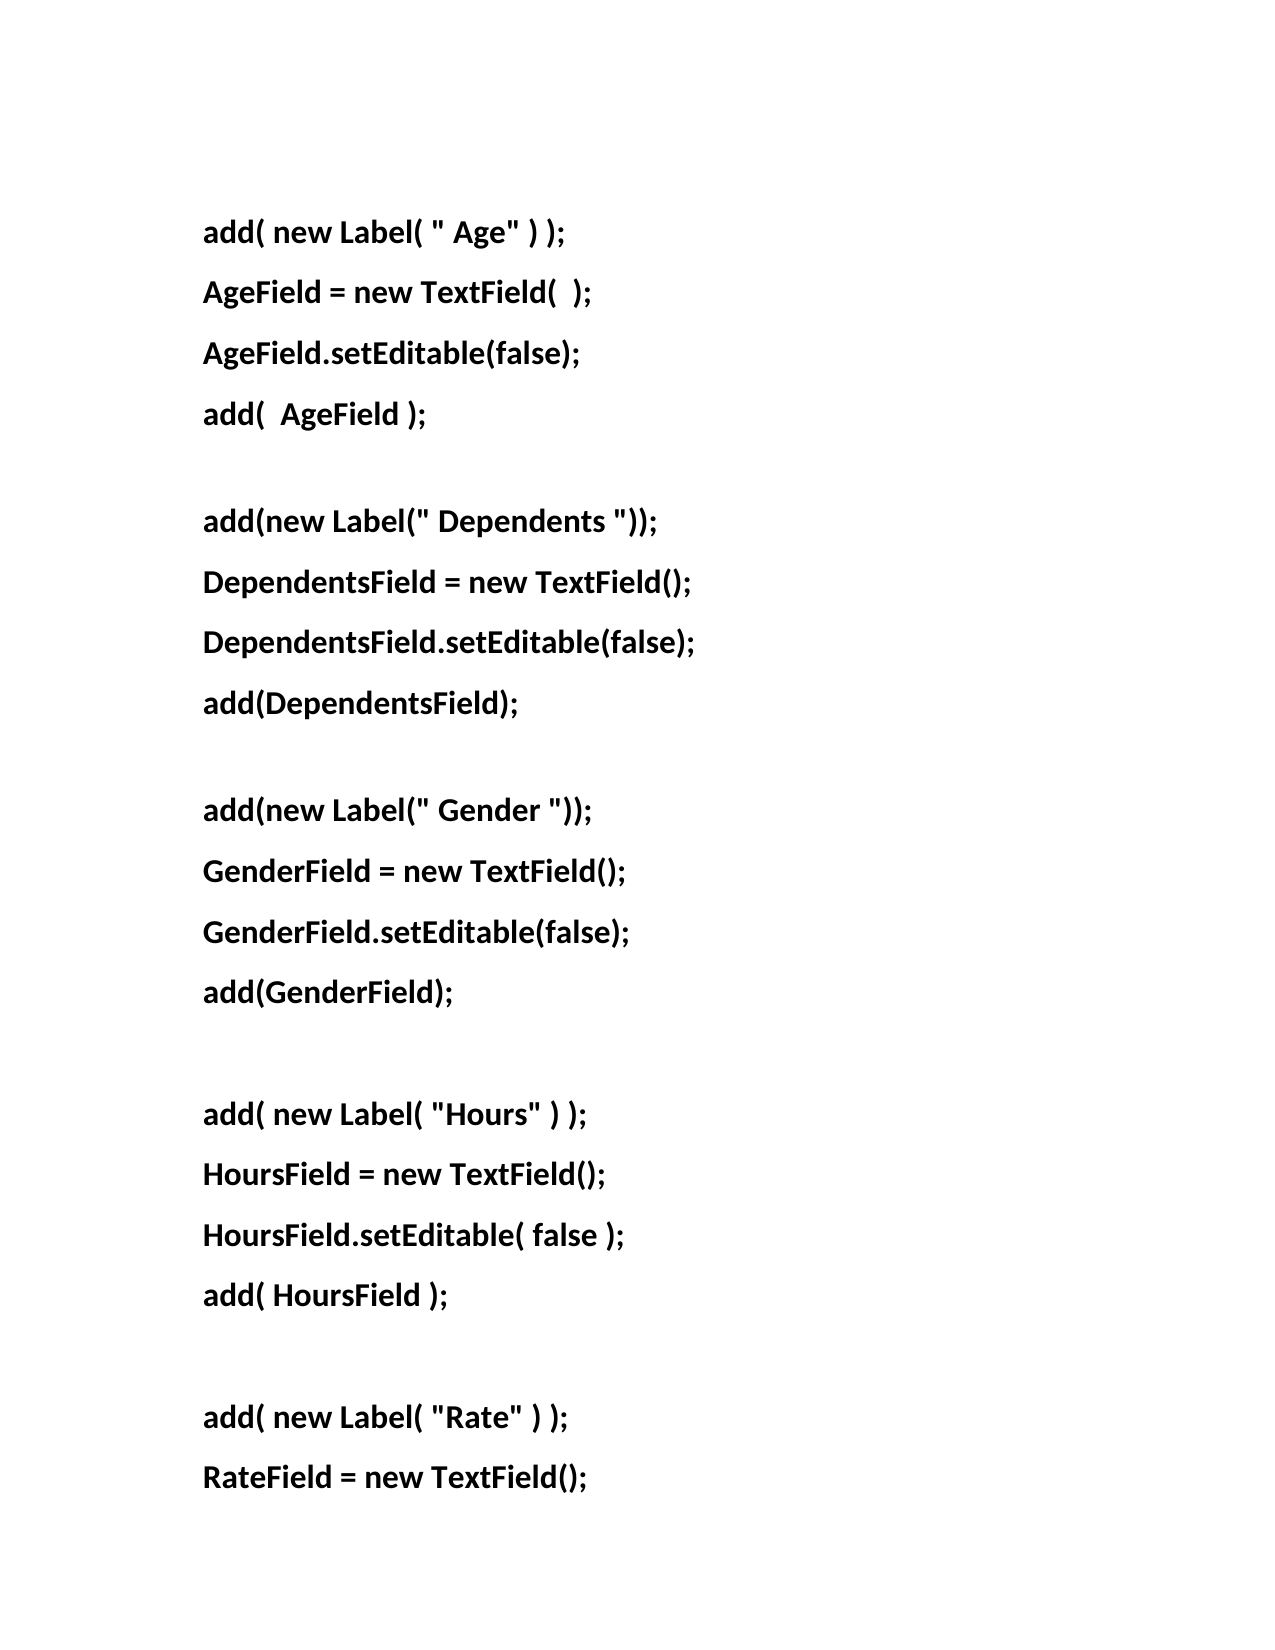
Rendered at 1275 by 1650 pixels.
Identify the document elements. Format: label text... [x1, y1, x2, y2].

text add( new Label( "Hours" ) ); [150, 1092, 1125, 1133]
text add( AgeField ); [150, 392, 1125, 433]
text HoursField = new TextField(); [150, 1153, 1125, 1194]
text HoursField.setEditable( false ); [150, 1214, 1125, 1254]
text add(GenderField); [150, 971, 1125, 1012]
text add(new Label(" Gender ")); [150, 789, 1125, 830]
text AgeField = new TextField( ); [150, 271, 1125, 312]
text add( new Label( "Rate" ) ); [150, 1396, 1125, 1436]
text add(new Label(" Dependents ")); [150, 500, 1125, 541]
text add(DependentsField); [150, 682, 1125, 723]
text add( HoursField ); [150, 1274, 1125, 1315]
text GenderField = new TextField(); [150, 850, 1125, 891]
text DependentsField.setEditable(false); [150, 621, 1125, 662]
text GenderField.setEditable(false); [150, 911, 1125, 951]
text add( new Label( " Age" ) ); [150, 211, 1125, 251]
text DependentsField = new TextField(); [150, 561, 1125, 601]
text AgeField.setEditable(false); [150, 332, 1125, 373]
text RateField = new TextField(); [150, 1456, 1125, 1497]
